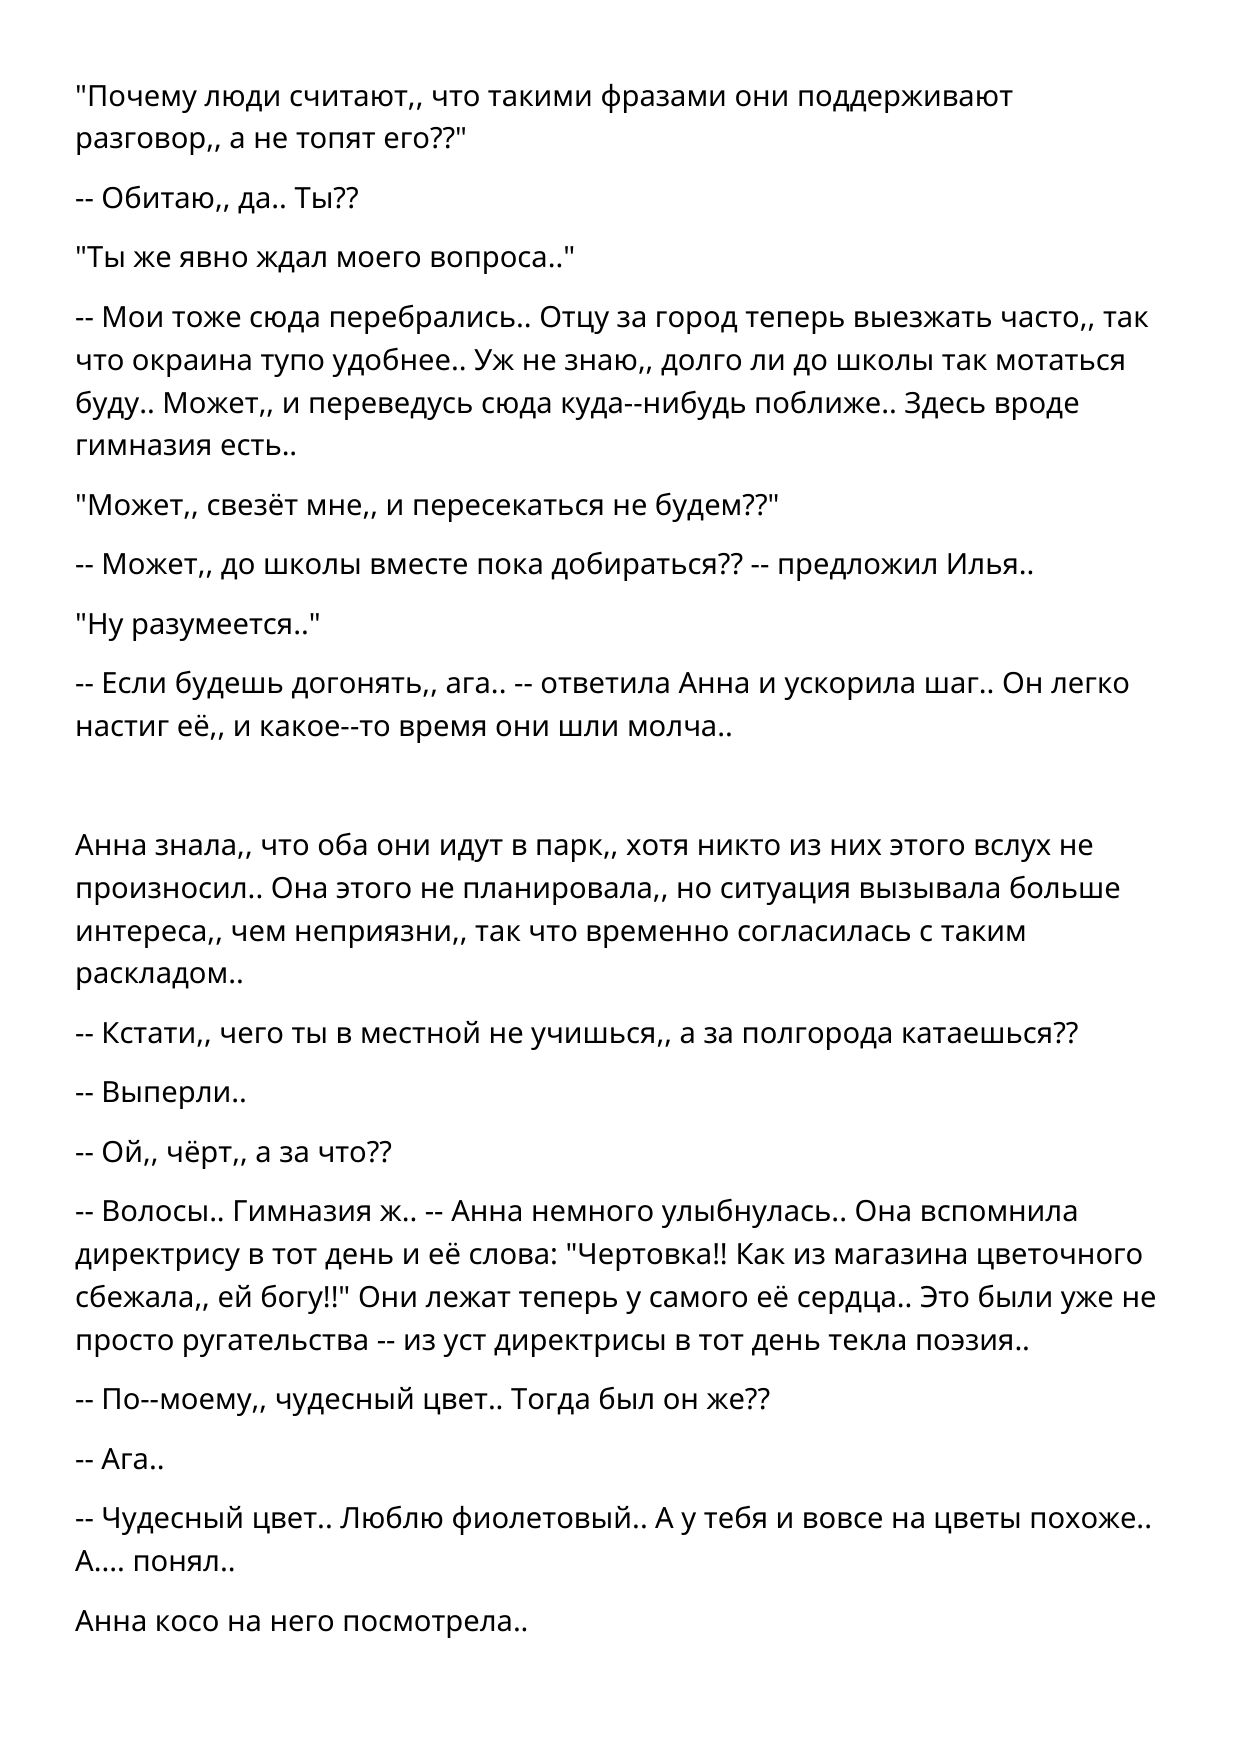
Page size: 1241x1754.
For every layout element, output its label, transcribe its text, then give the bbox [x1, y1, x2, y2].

text -- Может,, до школы вместе пока добираться?? -- предложил Илья.. [75, 544, 1165, 583]
text -- Если будешь догонять,, ага.. -- ответила Анна и ускорила шаг.. Он легко настиг её,, и какое--то время они шли молча.. [75, 663, 1165, 745]
text -- По--моему,, чудесный цвет.. Тогда был он же?? [75, 1379, 1165, 1418]
text -- Мои тоже сюда перебрались.. Отцу за город теперь выезжать часто,, так что окраина тупо удобнее.. Уж не знаю,, долго ли до школы так мотаться буду.. Может,, и переведусь сюда куда--нибудь поближе.. Здесь вроде гимназия есть.. [75, 296, 1165, 464]
text -- Ага.. [75, 1438, 1165, 1478]
text -- Обитаю,, да.. Ты?? [75, 177, 1165, 217]
text -- Волосы.. Гимназия ж.. -- Анна немного улыбнулась.. Она вспомнила директрису в тот день и её слова: "Чертовка!! Как из магазина цветочного сбежала,, ей богу!!" Они лежат теперь у самого её сердца.. Это были уже не просто ругательства -- из уст директрисы в тот день текла поэзия.. [75, 1191, 1165, 1359]
text "Почему люди считают,, что такими фразами они поддерживают разговор,, а не топят его??" [75, 75, 1165, 157]
text -- Ой,, чёрт,, а за что?? [75, 1131, 1165, 1171]
text -- Кстати,, чего ты в местной не учишься,, а за полгорода катаешься?? [75, 1012, 1165, 1052]
text -- Чудесный цвет.. Люблю фиолетовый.. А у тебя и вовсе на цветы похоже.. А.... понял.. [75, 1498, 1165, 1580]
text "Может,, свезёт мне,, и пересекаться не будем??" [75, 484, 1165, 524]
text Анна знала,, что оба они идут в парк,, хотя никто из них этого вслух не произносил.. Она этого не планировала,, но ситуация вызывала больше интереса,, чем неприязни,, так что временно согласилась с таким раскладом.. [75, 824, 1165, 992]
text "Ну разумеется.." [75, 603, 1165, 643]
text -- Выперли.. [75, 1072, 1165, 1111]
text "Ты же явно ждал моего вопроса.." [75, 237, 1165, 276]
text Анна косо на него посмотрела.. [75, 1600, 1165, 1639]
